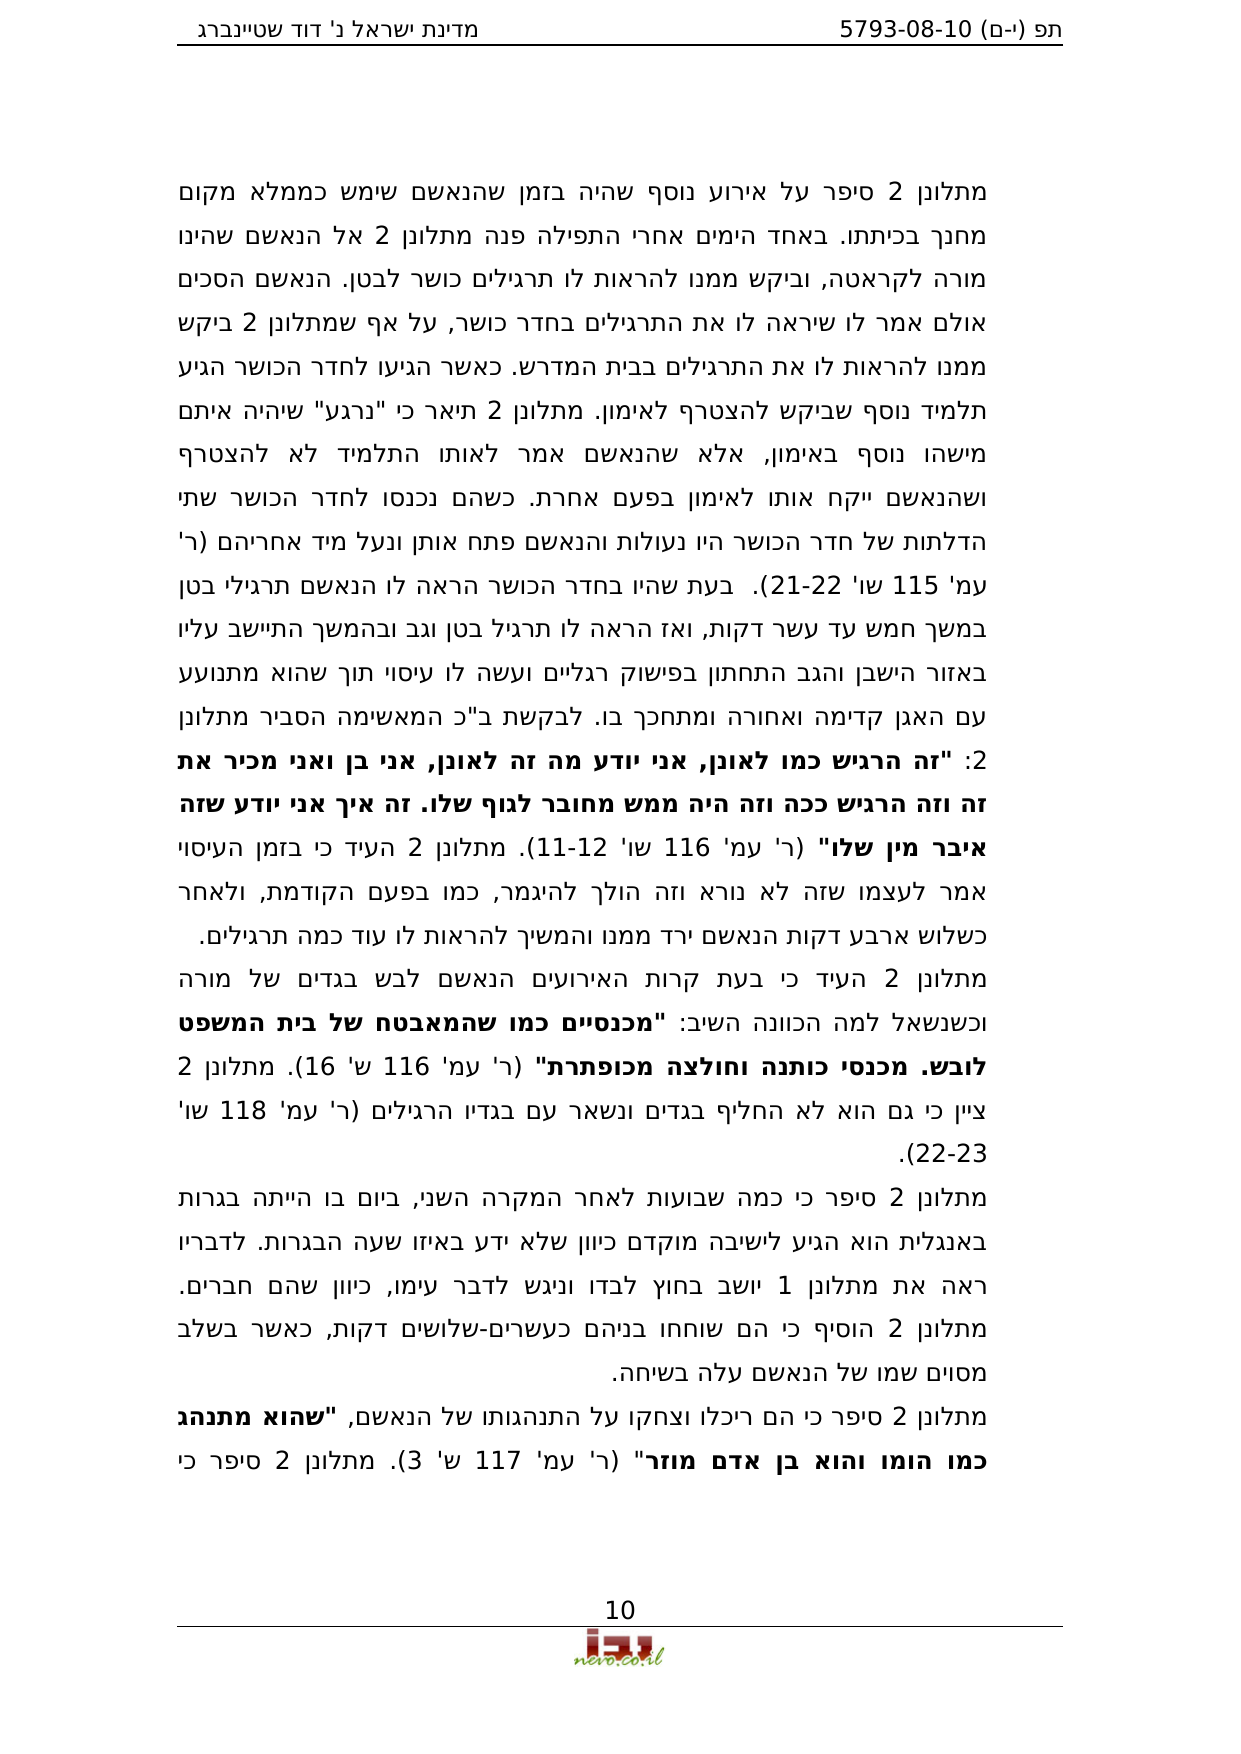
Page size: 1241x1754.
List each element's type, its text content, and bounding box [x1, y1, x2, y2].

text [177, 1402, 988, 1475]
text מתלונן 2 העיד כי בעת קרות האירועים הנאשם לבש בגדים של מורה וכשנשאל למה הכוונה השיב: "מכנסיים כמו שהמאבטח של בית המשפט לובש. מכנסי כותנה וחולצה מכופתרת" (ר' עמ' 116 ש' 16). מתלונן 2 ציין כי גם הוא לא החליף בגדים ונשאר עם בגדיו הרגילים (ר' עמ' 118 שו' 22-23). [177, 965, 988, 1169]
text מתלונן 2 סיפר על אירוע נוסף שהיה בזמן שהנאשם שימש כממלא מקום מחנך בכיתתו. באחד הימים אחרי התפילה פנה מתלונן 2 אל הנאשם שהינו מורה לקראטה, וביקש ממנו להראות לו תרגילים כושר לבטן. הנאשם הסכים אולם אמר לו שיראה לו את התרגילים בחדר כושר, על אף שמתלונן 2 ביקש ממנו להראות לו את התרגילים בבית המדרש. כאשר הגיעו לחדר הכושר הגיע תלמיד נוסף שביקש להצטרף לאימון. מתלונן 2 תיאר כי "נרגע" שיהיה איתם מישהו נוסף באימון, אלא שהנאשם אמר לאותו התלמיד לא להצטרף ושהנאשם ייקח אותו לאימון בפעם אחרת. כשהם נכנסו לחדר הכושר שתי הדלתות של חדר הכושר היו נעולות והנאשם פתח אותן ונעל מיד אחריהם (ר' עמ' 115 שו' 21-22). בעת שהיו בחדר הכושר הראה לו הנאשם תרגילי בטן במשך חמש עד עשר דקות, ואז הראה לו תרגיל בטן וגב ובהמשך התיישב עליו באזור הישבן והגב התחתון בפישוק רגליים ועשה לו עיסוי תוך שהוא מתנועע עם האגן קדימה ואחורה ומתחכך בו. לבקשת ב"כ המאשימה הסביר מתלונן 2: "זה הרגיש כמו לאונן, אני יודע מה זה לאונן, אני בן ואני מכיר את זה וזה הרגיש ככה וזה היה ממש מחובר לגוף שלו. זה איך אני יודע שזה איבר מין שלו" (ר' עמ' 116 שו' 11-12). מתלונן 2 העיד כי בזמן העיסוי אמר לעצמו שזה לא נורא וזה הולך להיגמר, כמו בפעם הקודמת, ולאחר כשלוש ארבע דקות הנאשם ירד ממנו והמשיך להראות לו עוד כמה תרגילים. [177, 177, 988, 950]
picture [574, 1628, 666, 1667]
text מתלונן 2 סיפר כי כמה שבועות לאחר המקרה השני, ביום בו הייתה בגרות באנגלית הוא הגיע לישיבה מוקדם כיוון שלא ידע באיזו שעה הבגרות. לדבריו ראה את מתלונן 1 יושב בחוץ לבדו וניגש לדבר עימו, כיוון שהם חברים. מתלונן 2 הוסיף כי הם שוחחו בניהם כעשרים-שלושים דקות, כאשר בשלב מסוים שמו של הנאשם עלה בשיחה. [177, 1183, 988, 1388]
